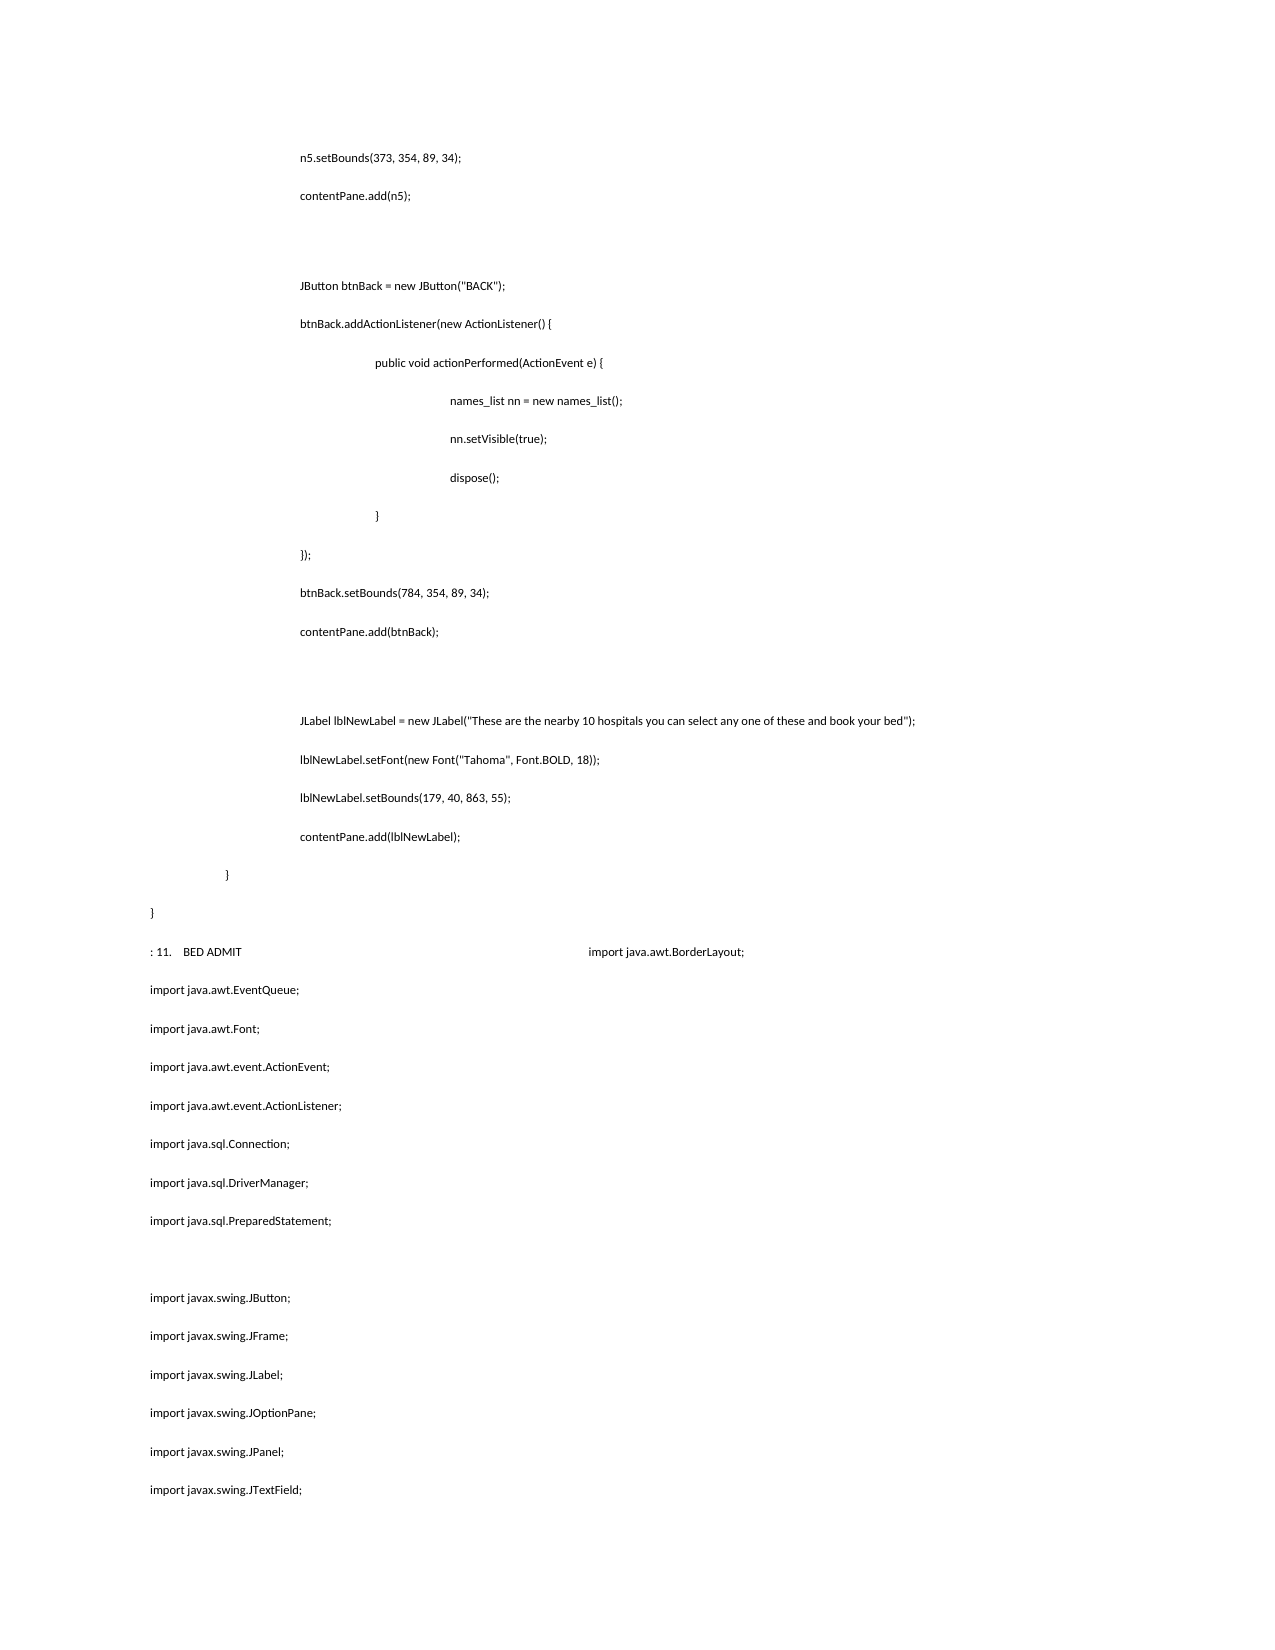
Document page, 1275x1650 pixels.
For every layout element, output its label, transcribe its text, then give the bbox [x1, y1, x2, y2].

text import javax.swing.JButton; [150, 1290, 1125, 1305]
text import javax.swing.JPanel; [150, 1444, 1125, 1459]
text import javax.swing.JOptionPane; [150, 1405, 1125, 1421]
text nn.setVisible(true); [150, 432, 1125, 447]
text import java.awt.event.ActionEvent; [150, 1059, 1125, 1075]
text }); [150, 547, 1125, 562]
text btnBack.addActionListener(new ActionListener() { [150, 316, 1125, 332]
text import java.awt.event.ActionListener; [150, 1098, 1125, 1113]
text JButton btnBack = new JButton("BACK"); [150, 278, 1125, 293]
text contentPane.add(btnBack); [150, 624, 1125, 639]
text contentPane.add(lblNewLabel); [150, 829, 1125, 844]
text import java.sql.PreparedStatement; [150, 1213, 1125, 1228]
text import javax.swing.JLabel; [150, 1367, 1125, 1382]
text names_list nn = new names_list(); [150, 393, 1125, 409]
text contentPane.add(n5); [150, 188, 1125, 204]
text lblNewLabel.setFont(new Font("Tahoma", Font.BOLD, 18)); [150, 752, 1125, 767]
text : 11. BED ADMIT import java.awt.BorderLayout; [150, 944, 1125, 959]
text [150, 355, 1125, 370]
text import java.awt.EventQueue; [150, 983, 1125, 998]
text import java.sql.DriverManager; [150, 1175, 1125, 1190]
text import javax.swing.JFrame; [150, 1328, 1125, 1344]
text dispose(); [150, 470, 1125, 486]
text n5.setBounds(373, 354, 89, 34); [150, 150, 1125, 165]
text btnBack.setBounds(784, 354, 89, 34); [150, 586, 1125, 601]
text import java.awt.Font; [150, 1021, 1125, 1036]
text } [150, 509, 1125, 524]
text import javax.swing.JTextField; [150, 1482, 1125, 1498]
text lblNewLabel.setBounds(179, 40, 863, 55); [150, 790, 1125, 806]
text } [150, 867, 1125, 883]
text JLabel lblNewLabel = new JLabel("These are the nearby 10 hospitals you can select any one of these and book your bed"); [150, 713, 1125, 729]
text } [150, 906, 1125, 921]
text import java.sql.Connection; [150, 1136, 1125, 1152]
